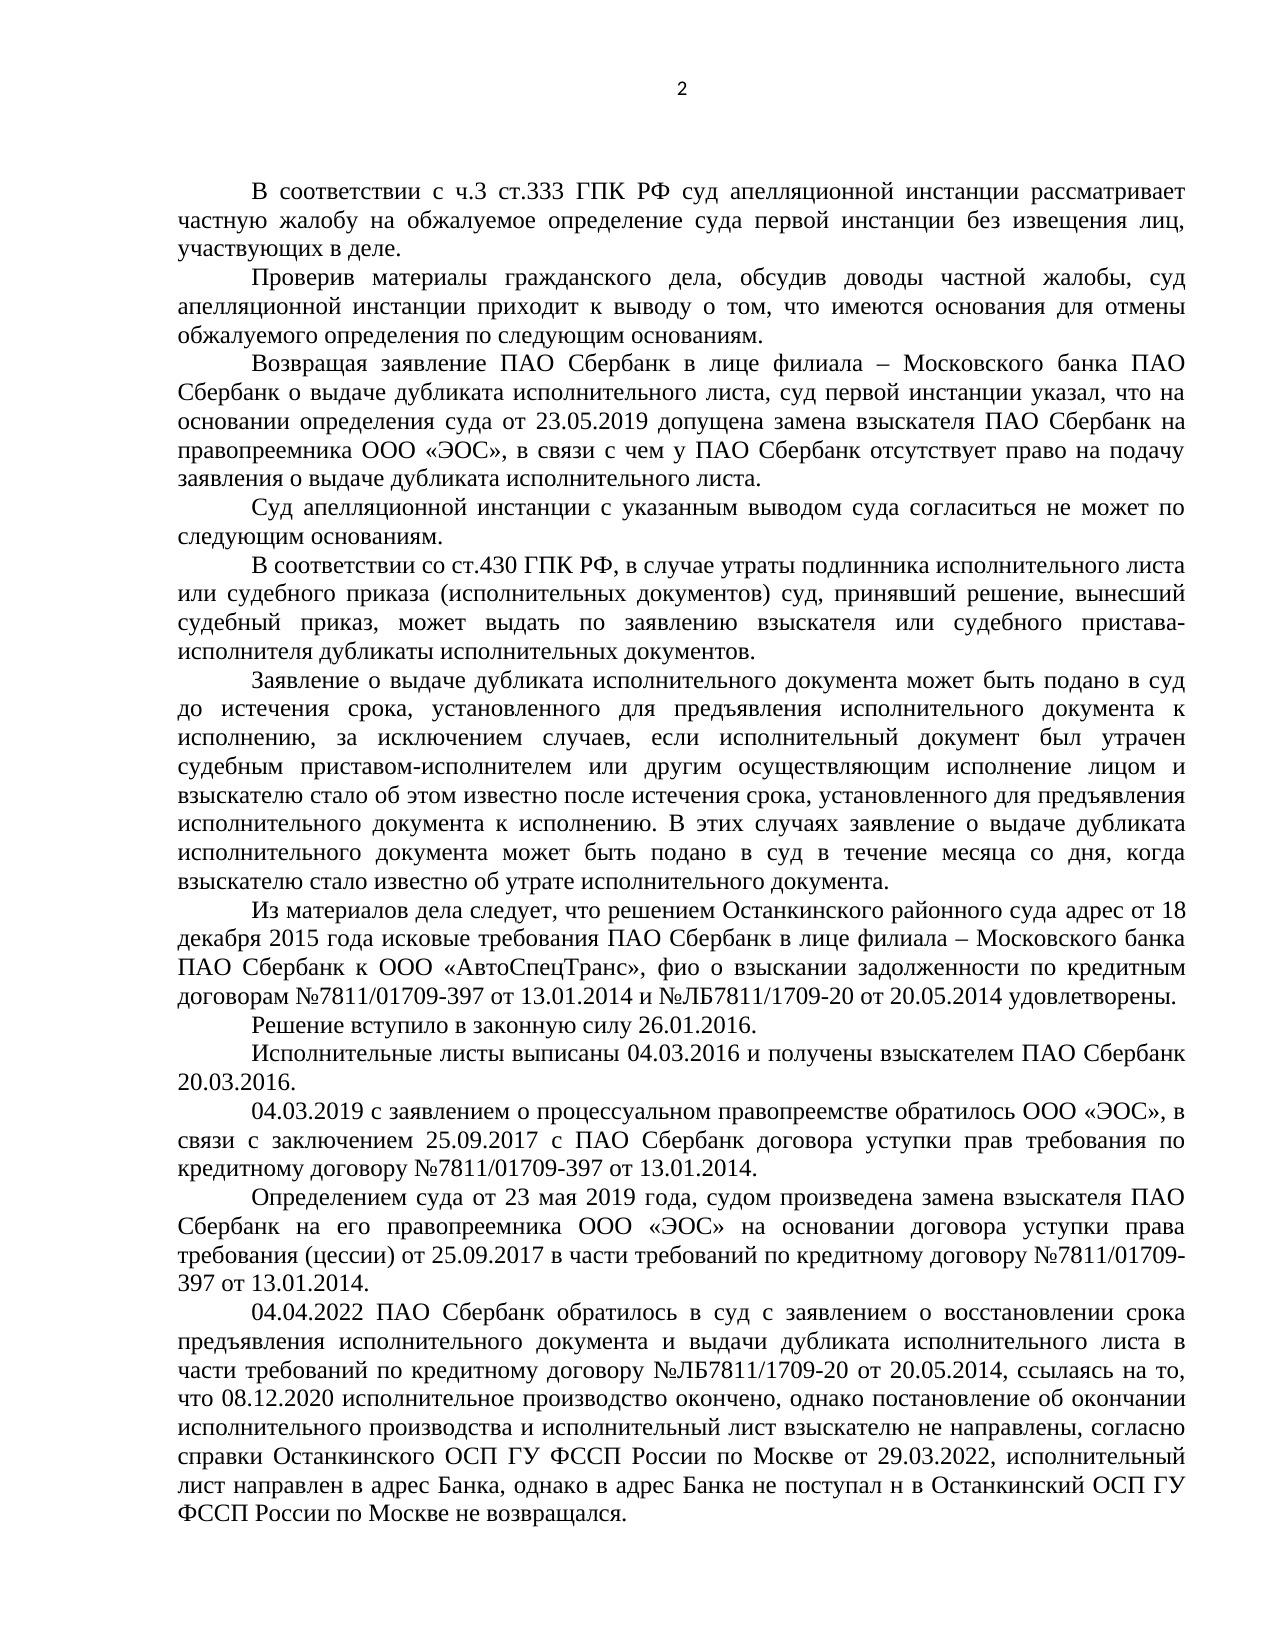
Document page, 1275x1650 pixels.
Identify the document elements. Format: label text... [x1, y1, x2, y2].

text Проверив материалы гражданского дела, обсудив доводы частной жалобы, суд апелляционной инстанции приходит к выводу о том, что имеются основания для отмены обжалуемого определения по следующим основаниям. [177, 262, 1186, 348]
text 04.04.2022 ПАО Сбербанк обратилось в суд с заявлением о восстановлении срока предъявления исполнительного документа и выдачи дубликата исполнительного листа в части требований по кредитному договору №ЛБ7811/1709-20 от 20.05.2014, ссылаясь на то, что 08.12.2020 исполнительное производство окончено, однако постановление об окончании исполнительного производства и исполнительный лист взыскателю не направлены, согласно справки Останкинского ОСП ГУ ФССП России по Москве от 29.03.2022, исполнительный лист направлен в адрес Банка, однако в адрес Банка не поступал н в Останкинский ОСП ГУ ФССП России по Москве не возвращался. [177, 1297, 1186, 1527]
text Из материалов дела следует, что решением Останкинского районного суда адрес от 18 декабря 2015 года исковые требования ПАО Сбербанк в лице филиала – Московского банка ПАО Сбербанк к ООО «АвтоСпецТранс», фио о взыскании задолженности по кредитным договорам №7811/01709-397 от 13.01.2014 и №ЛБ7811/1709-20 от 20.05.2014 удовлетворены. [177, 895, 1186, 1010]
text Определением суда от 23 мая 2019 года, судом произведена замена взыскателя ПАО Сбербанк на его правопреемника ООО «ЭОС» на основании договора уступки права требования (цессии) от 25.09.2017 в части требований по кредитному договору №7811/01709-397 от 13.01.2014. [177, 1182, 1186, 1297]
text Решение вступило в законную силу 26.01.2016. [177, 1010, 1186, 1038]
text Заявление о выдаче дубликата исполнительного документа может быть подано в суд до истечения срока, установленного для предъявления исполнительного документа к исполнению, за исключением случаев, если исполнительный документ был утрачен судебным приставом-исполнителем или другим осуществляющим исполнение лицом и взыскателю стало об этом известно после истечения срока, установленного для предъявления исполнительного документа к исполнению. В этих случаях заявление о выдаче дубликата исполнительного документа может быть подано в суд в течение месяца со дня, когда взыскателю стало известно об утрате исполнительного документа. [177, 665, 1186, 895]
text Исполнительные листы выписаны 04.03.2016 и получены взыскателем ПАО Сбербанк 20.03.2016. [177, 1038, 1186, 1096]
text Возвращая заявление ПАО Сбербанк в лице филиала – Московского банка ПАО Сбербанк о выдаче дубликата исполнительного листа, суд первой инстанции указал, что на основании определения суда от 23.05.2019 допущена замена взыскателя ПАО Сбербанк на правопреемника ООО «ЭОС», в связи с чем у ПАО Сбербанк отсутствует право на подачу заявления о выдаче дубликата исполнительного листа. [177, 348, 1186, 492]
text 04.03.2019 с заявлением о процессуальном правопреемстве обратилось ООО «ЭОС», в связи с заключением 25.09.2017 с ПАО Сбербанк договора уступки прав требования по кредитному договору №7811/01709-397 от 13.01.2014. [177, 1096, 1186, 1182]
text В соответствии со ст.430 ГПК РФ, в случае утраты подлинника исполнительного листа или судебного приказа (исполнительных документов) суд, принявший решение, вынесший судебный приказ, может выдать по заявлению взыскателя или судебного пристава-исполнителя дубликаты исполнительных документов. [177, 550, 1186, 665]
text В соответствии с ч.3 ст.333 ГПК РФ суд апелляционной инстанции рассматривает частную жалобу на обжалуемое определение суда первой инстанции без извещения лиц, участвующих в деле. [177, 176, 1186, 262]
text Суд апелляционной инстанции с указанным выводом суда согласиться не может по следующим основаниям. [177, 492, 1186, 550]
